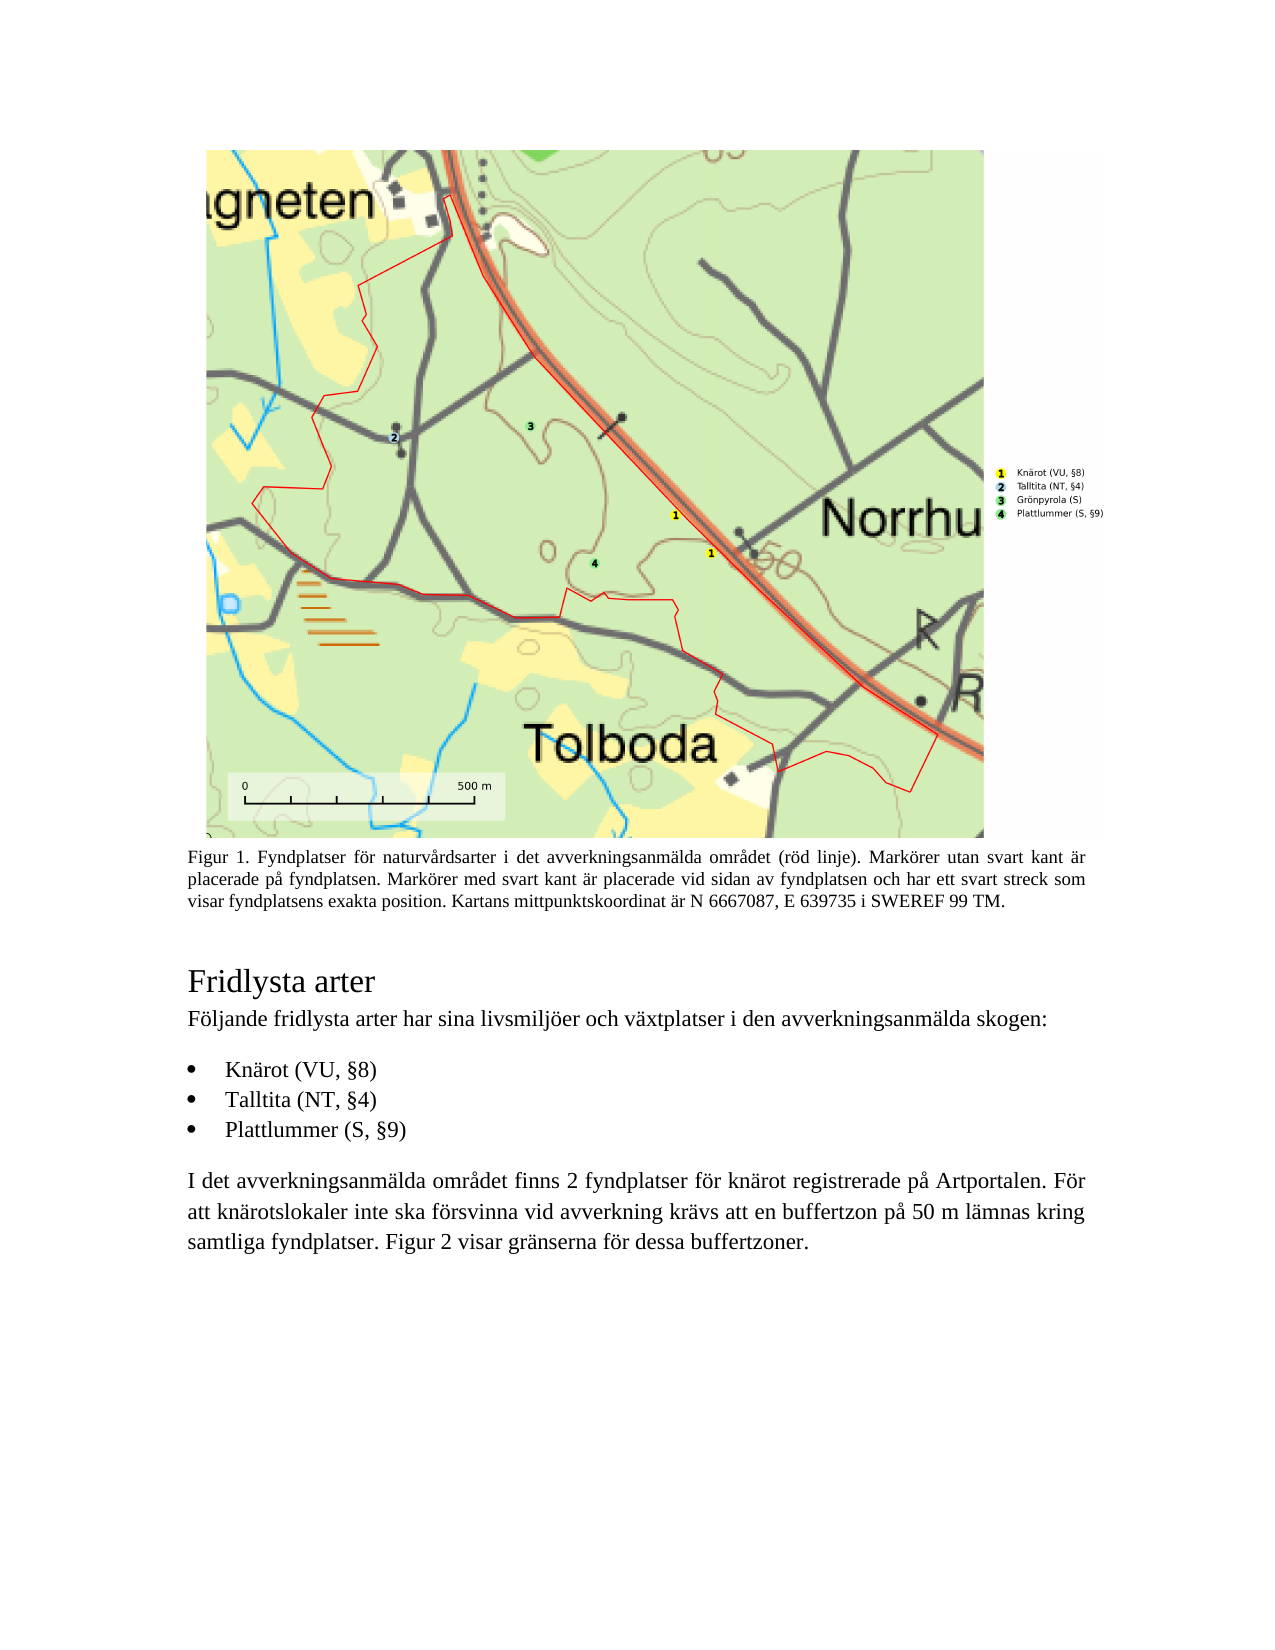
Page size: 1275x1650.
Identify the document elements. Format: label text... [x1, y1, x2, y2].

list Plattlummer (S, §9) [187, 1117, 1087, 1143]
list Knärot (VU, §8) [187, 1056, 1087, 1082]
picture [206, 150, 1107, 838]
text Följande fridlysta arter har sina livsmiljöer och växtplatser i den avverkningsanmälda skogen: [187, 1005, 1087, 1031]
text I det avverkningsanmälda området finns 2 fyndplatser för knärot registrerade på Artportalen. För att knärotslokaler inte ska försvinna vid avverkning krävs att en buffertzon på 50 m lämnas kring samtliga fyndplatser. Figur 2 visar gränserna för dessa buffertzoner. [187, 1168, 1087, 1254]
subtitle Fridlysta arter [187, 961, 1087, 999]
list Talltita (NT, §4) [187, 1086, 1087, 1113]
text Figur 1. Fyndplatser för naturvårdsarter i det avverkningsanmälda området (röd linje). Markörer utan svart kant är placerade på fyndplatsen. Markörer med svart kant är placerade vid sidan av fyndplatsen och har ett svart streck som visar fyndplatsens exakta position. Kartans mittpunktskoordinat är N 6667087, E 639735 i SWEREF 99 TM. [187, 846, 1087, 911]
